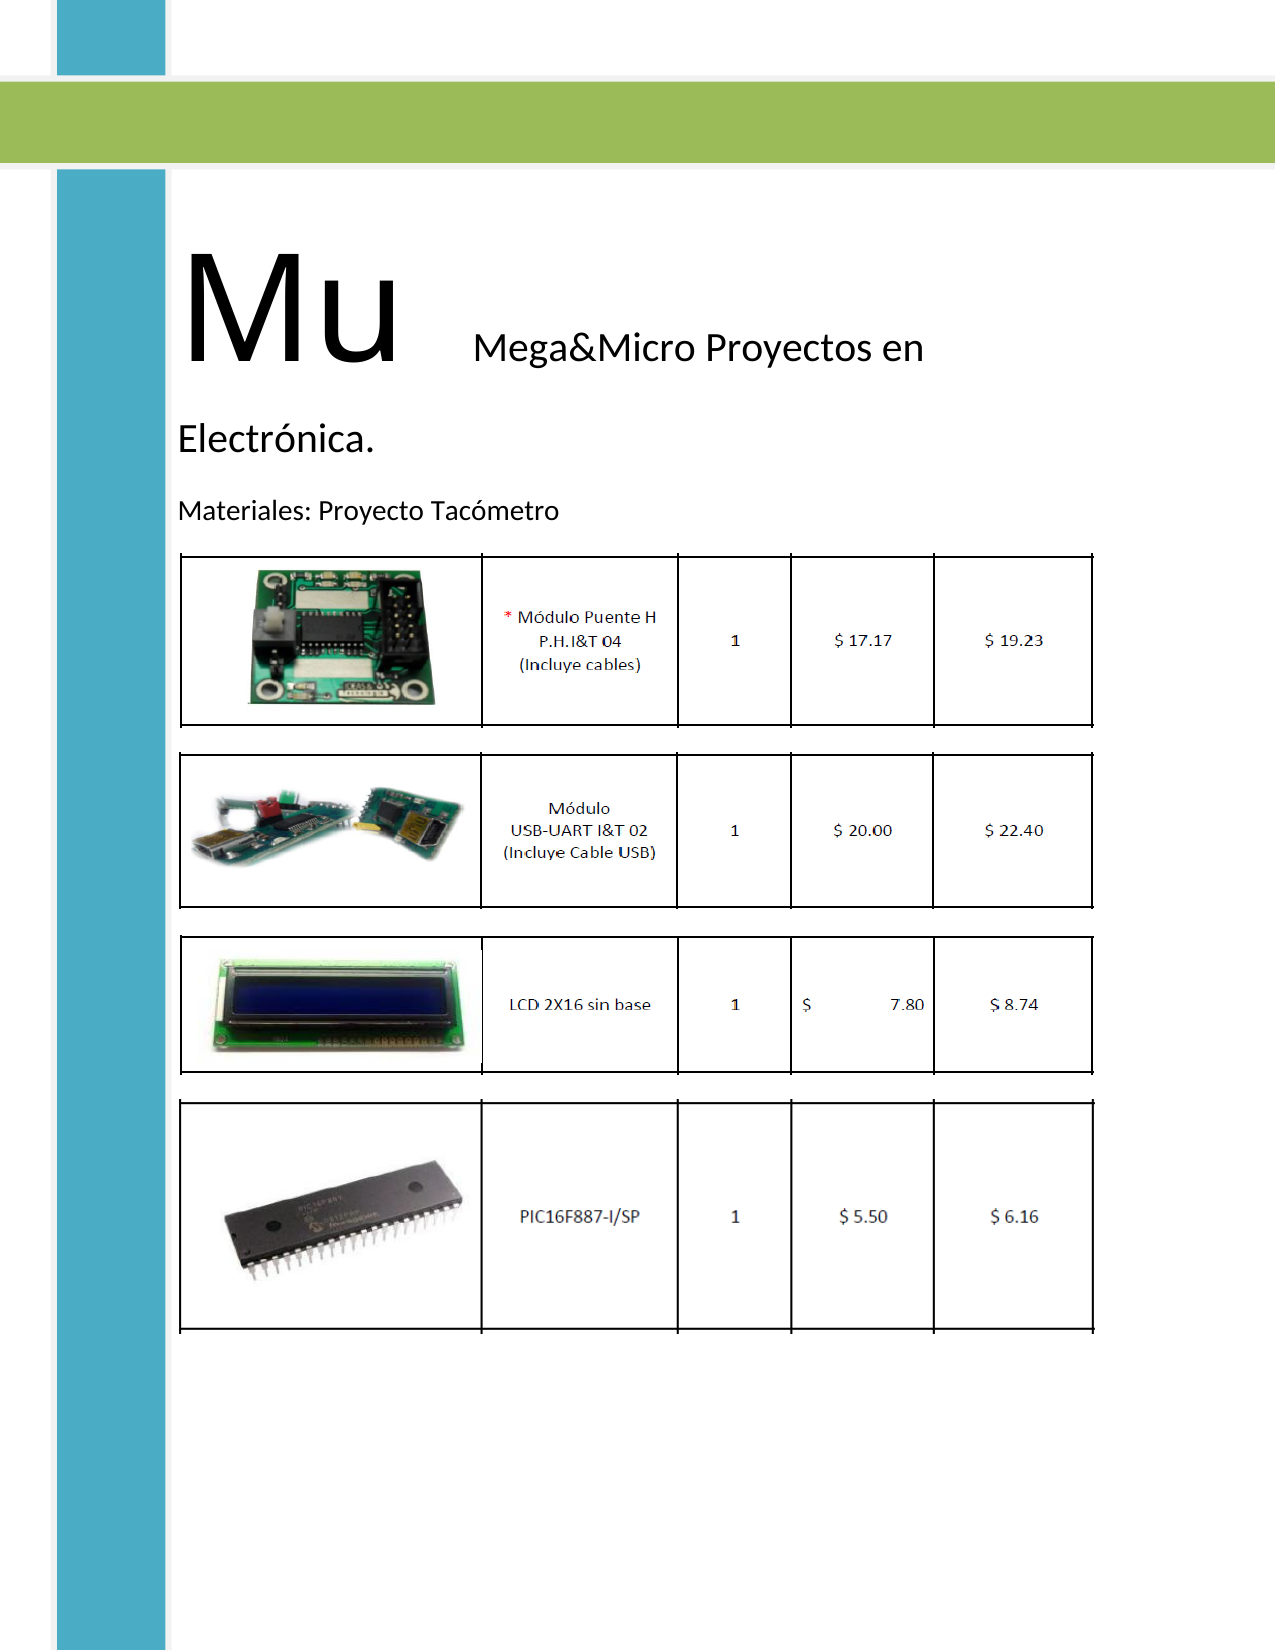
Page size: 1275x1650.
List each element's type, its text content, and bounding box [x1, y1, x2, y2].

text Materiales: Proyecto Tacómetro [177, 492, 1098, 527]
picture [177, 553, 1097, 728]
picture [177, 1099, 1097, 1334]
picture [177, 933, 1097, 1075]
text Mu Mega&Micro Proyectos en Electrónica. [177, 201, 1098, 463]
picture [177, 752, 1097, 909]
